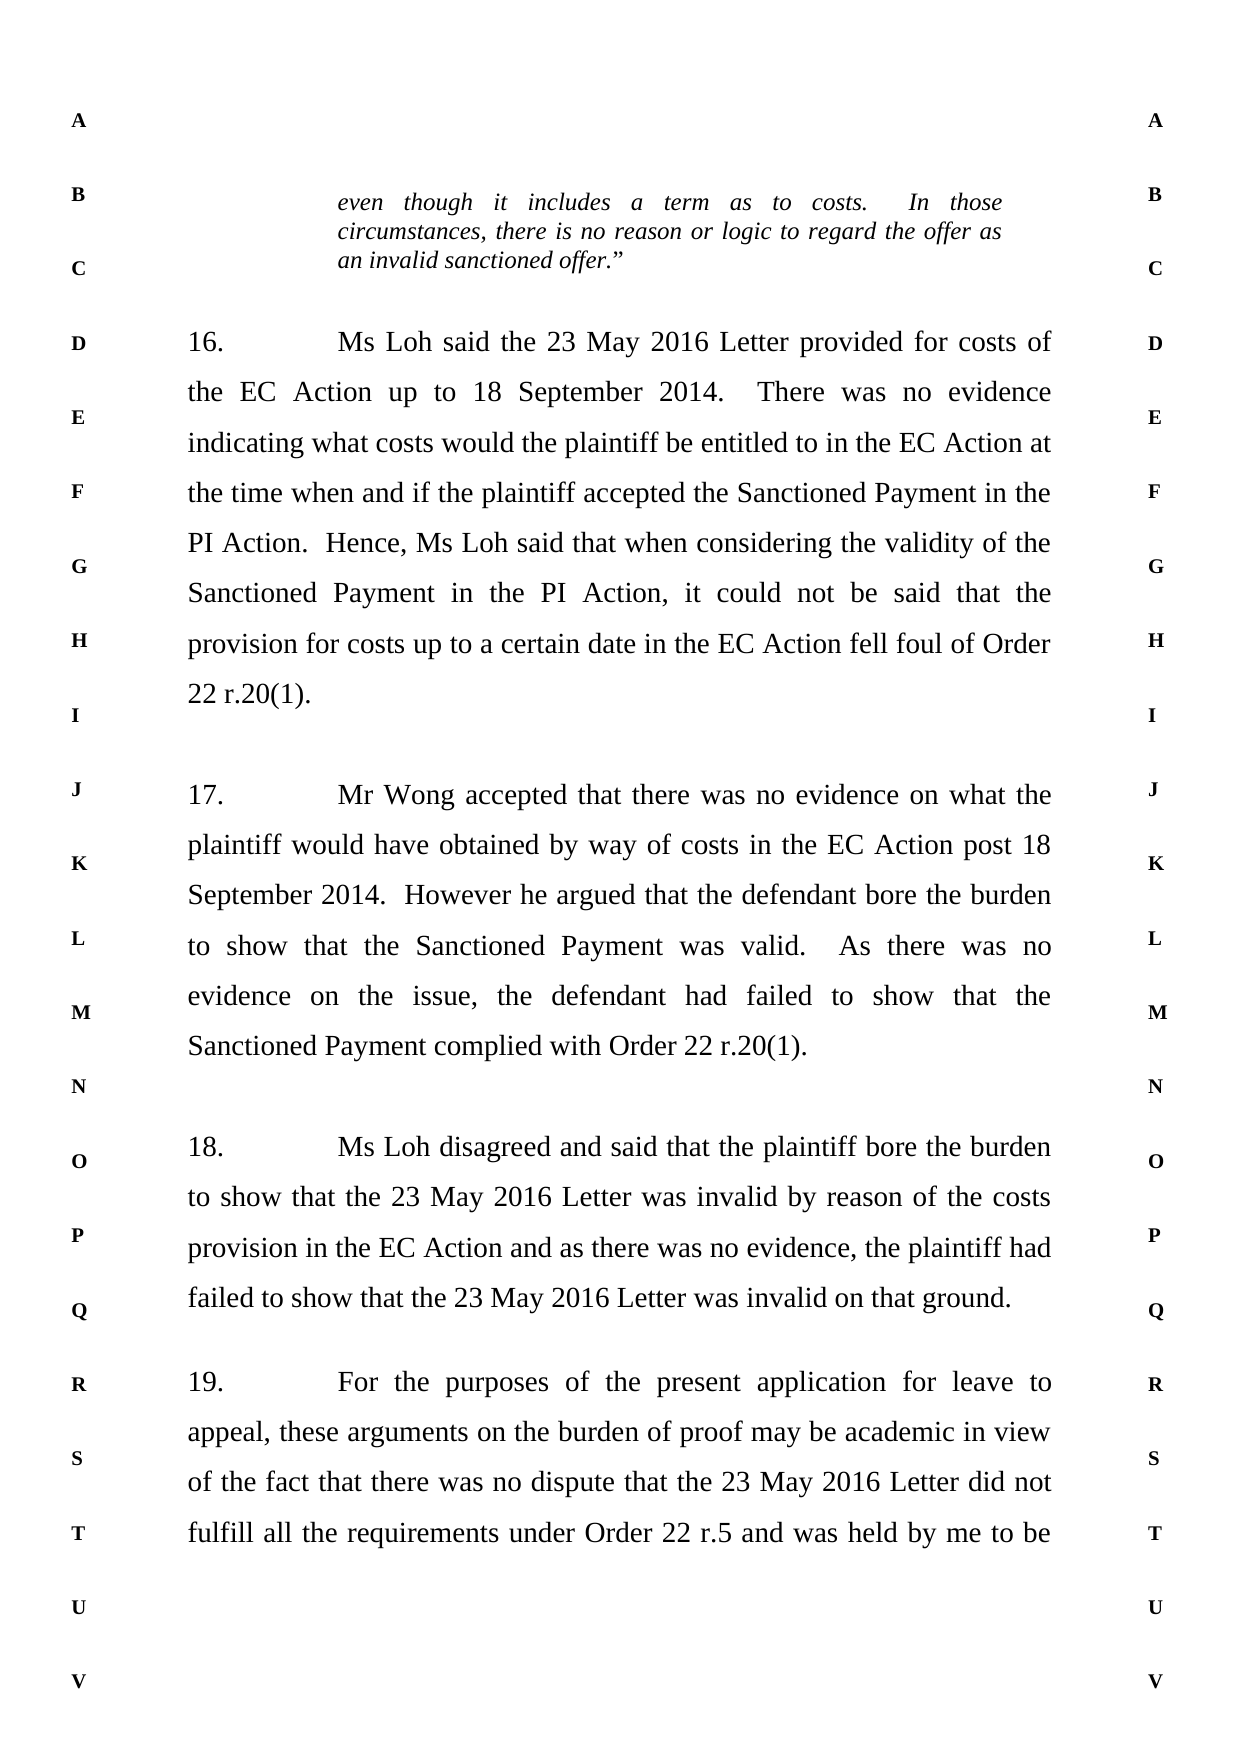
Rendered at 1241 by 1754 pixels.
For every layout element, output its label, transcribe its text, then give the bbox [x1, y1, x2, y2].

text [337, 187, 1006, 274]
list Ms Loh said the 23 May 2016 Letter provided for costs of the EC Action up to 18 September 2014. There was no evidence indicating what costs would the plaintiff be entitled to in the EC Action at the time when and if the plaintiff accepted the Sanctioned Payment in the PI Action. Hence, Ms Loh said that when considering the validity of the Sanctioned Payment in the PI Action, it could not be said that the provision for costs up to a certain date in the EC Action fell foul of Order 22 r.20(1). [187, 324, 1053, 710]
list Ms Loh disagreed and said that the plaintiff bore the burden to show that the 23 May 2016 Letter was invalid by reason of the costs provision in the EC Action and as there was no evidence, the plaintiff had failed to show that the 23 May 2016 Letter was invalid on that ground. [187, 1129, 1053, 1313]
list Mr Wong accepted that there was no evidence on what the plaintiff would have obtained by way of costs in the EC Action post 18 September 2014. However he argued that the defendant bore the burden to show that the Sanctioned Payment was valid. As there was no evidence on the issue, the defendant had failed to show that the Sanctioned Payment complied with Order 22 r.20(1). [187, 777, 1053, 1062]
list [187, 1364, 1053, 1548]
